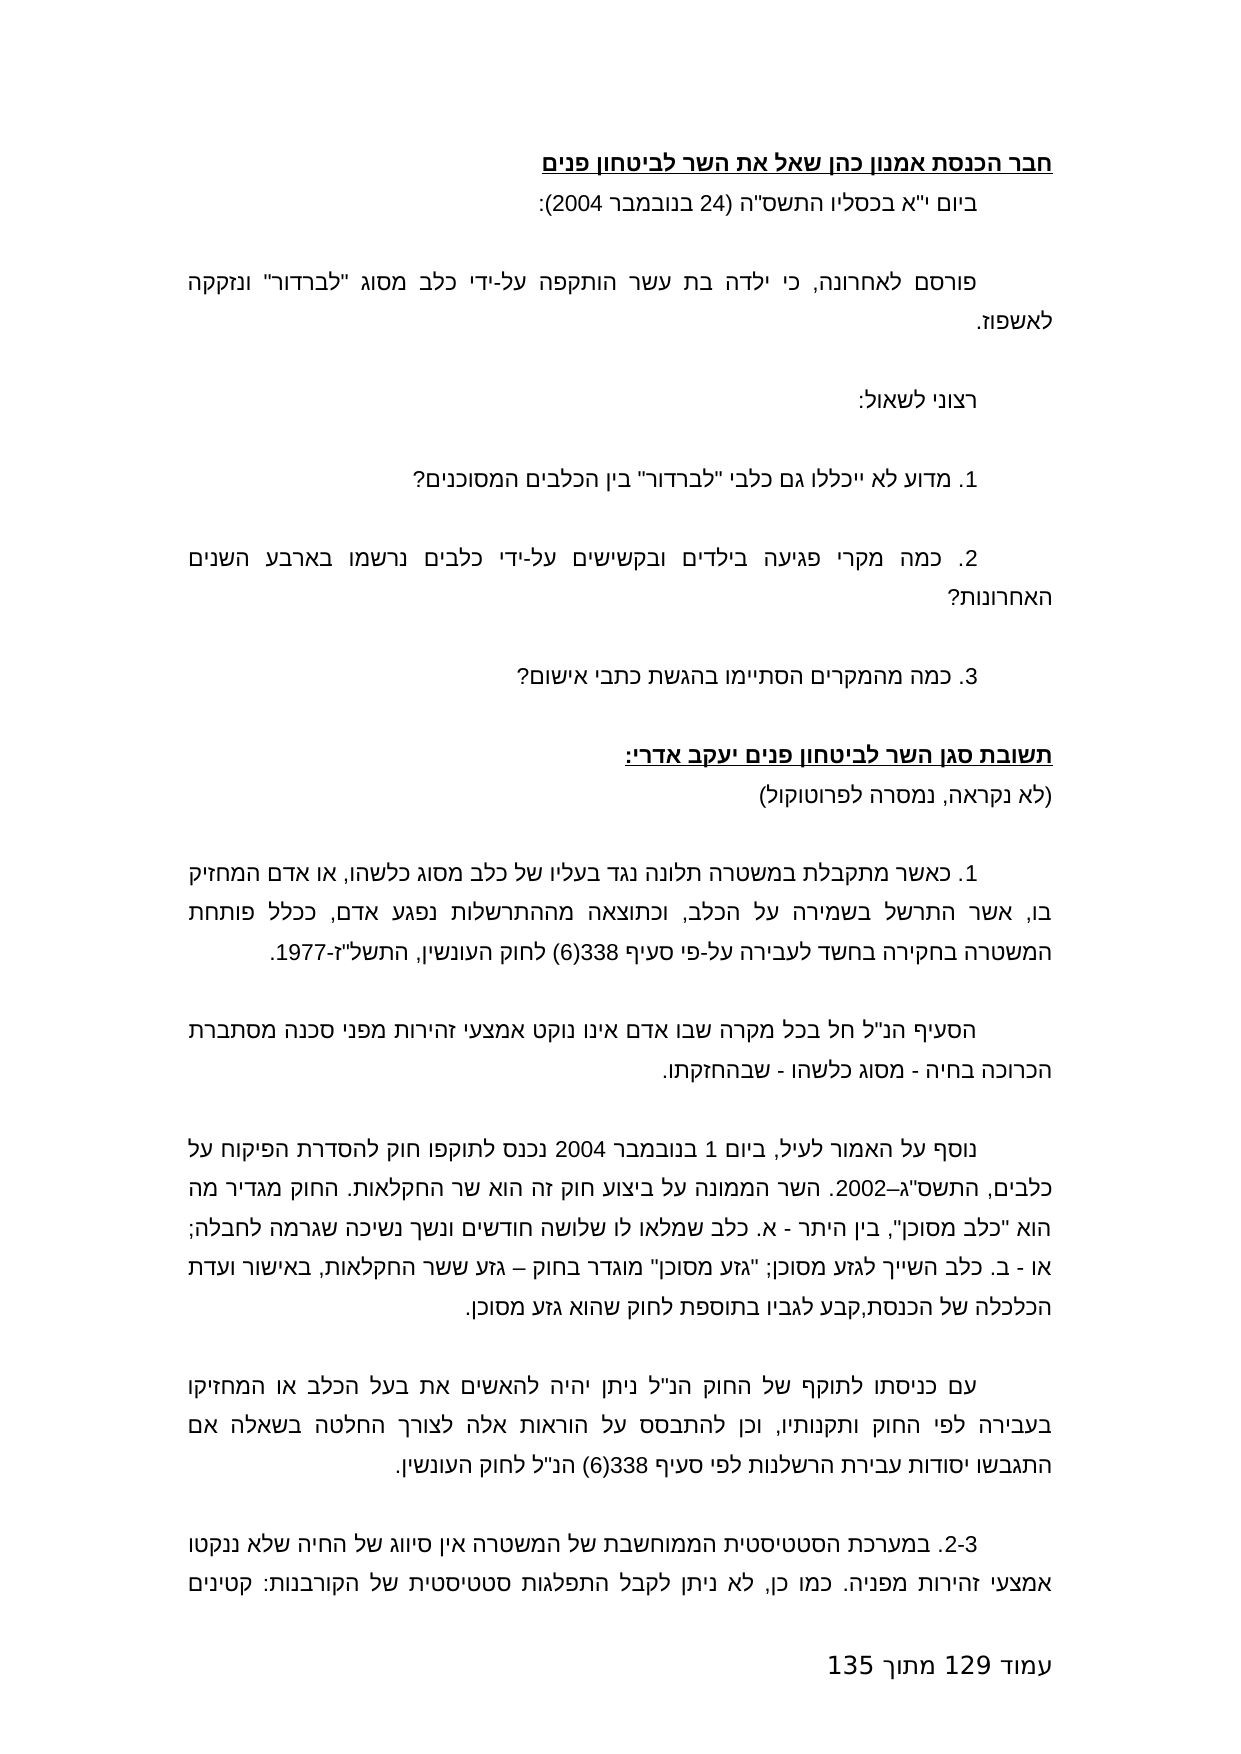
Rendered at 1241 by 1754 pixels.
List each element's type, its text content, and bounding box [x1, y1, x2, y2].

text הסעיף הנ"ל חל בכל מקרה שבו אדם אינו נוקט אמצעי זהירות מפני סכנה מסתברת הכרוכה בחיה - מסוג כלשהו - שבהחזקתו. [187, 1017, 1053, 1083]
text נוסף על האמור לעיל, ביום 1 בנובמבר 2004 נכנס לתוקפו חוק להסדרת הפיקוח על כלבים, התשס"ג–2002. השר הממונה על ביצוע חוק זה הוא שר החקלאות. החוק מגדיר מה הוא "כלב מסוכן", בין היתר - א. כלב שמלאו לו שלושה חודשים ונשך נשיכה שגרמה לחבלה; או - ב. כלב השייך לגזע מסוכן; "גזע מסוכן" מוגדר בחוק – גזע ששר החקלאות, באישור ועדת הכלכלה של הכנסת,קבע לגביו בתוספת לחוק שהוא גזע מסוכן. [187, 1136, 1053, 1320]
text 2. כמה מקרי פגיעה בילדים ובקשישים על-ידי כלבים נרשמו בארבע השנים האחרונות? [187, 545, 1053, 611]
text רצוני לשאול: [187, 387, 1053, 413]
text תשובת סגן השר לביטחון פנים יעקב אדרי: [187, 742, 1053, 768]
text 3. כמה מהמקרים הסתיימו בהגשת כתבי אישום? [187, 663, 1053, 689]
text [187, 1531, 1053, 1596]
text (לא נקראה, נמסרה לפרוטוקול) [187, 782, 1053, 808]
text ביום י"א בכסליו התשס"ה (24 בנובמבר 2004): [187, 189, 1053, 216]
text עם כניסתו לתוקף של החוק הנ"ל ניתן יהיה להאשים את בעל הכלב או המחזיקו בעבירה לפי החוק ותקנותיו, וכן להתבסס על הוראות אלה לצורך החלטה בשאלה אם התגבשו יסודות עבירת הרשלנות לפי סעיף 338(6) הנ"ל לחוק העונשין. [187, 1373, 1053, 1478]
text 1. כאשר מתקבלת במשטרה תלונה נגד בעליו של כלב מסוג כלשהו, או אדם המחזיק בו, אשר התרשל בשמירה על הכלב, וכתוצאה מההתרשלות נפגע אדם, ככלל פותחת המשטרה בחקירה בחשד לעבירה על-פי סעיף 338(6) לחוק העונשין, התשל"ז-1977. [187, 859, 1053, 965]
text פורסם לאחרונה, כי ילדה בת עשר הותקפה על-ידי כלב מסוג "לברדור" ונזקקה לאשפוז. [187, 268, 1053, 334]
text חבר הכנסת אמנון כהן שאל את השר לביטחון פנים [187, 150, 1053, 176]
text 1. מדוע לא ייכללו גם כלבי "לברדור" בין הכלבים המסוכנים? [187, 466, 1053, 492]
